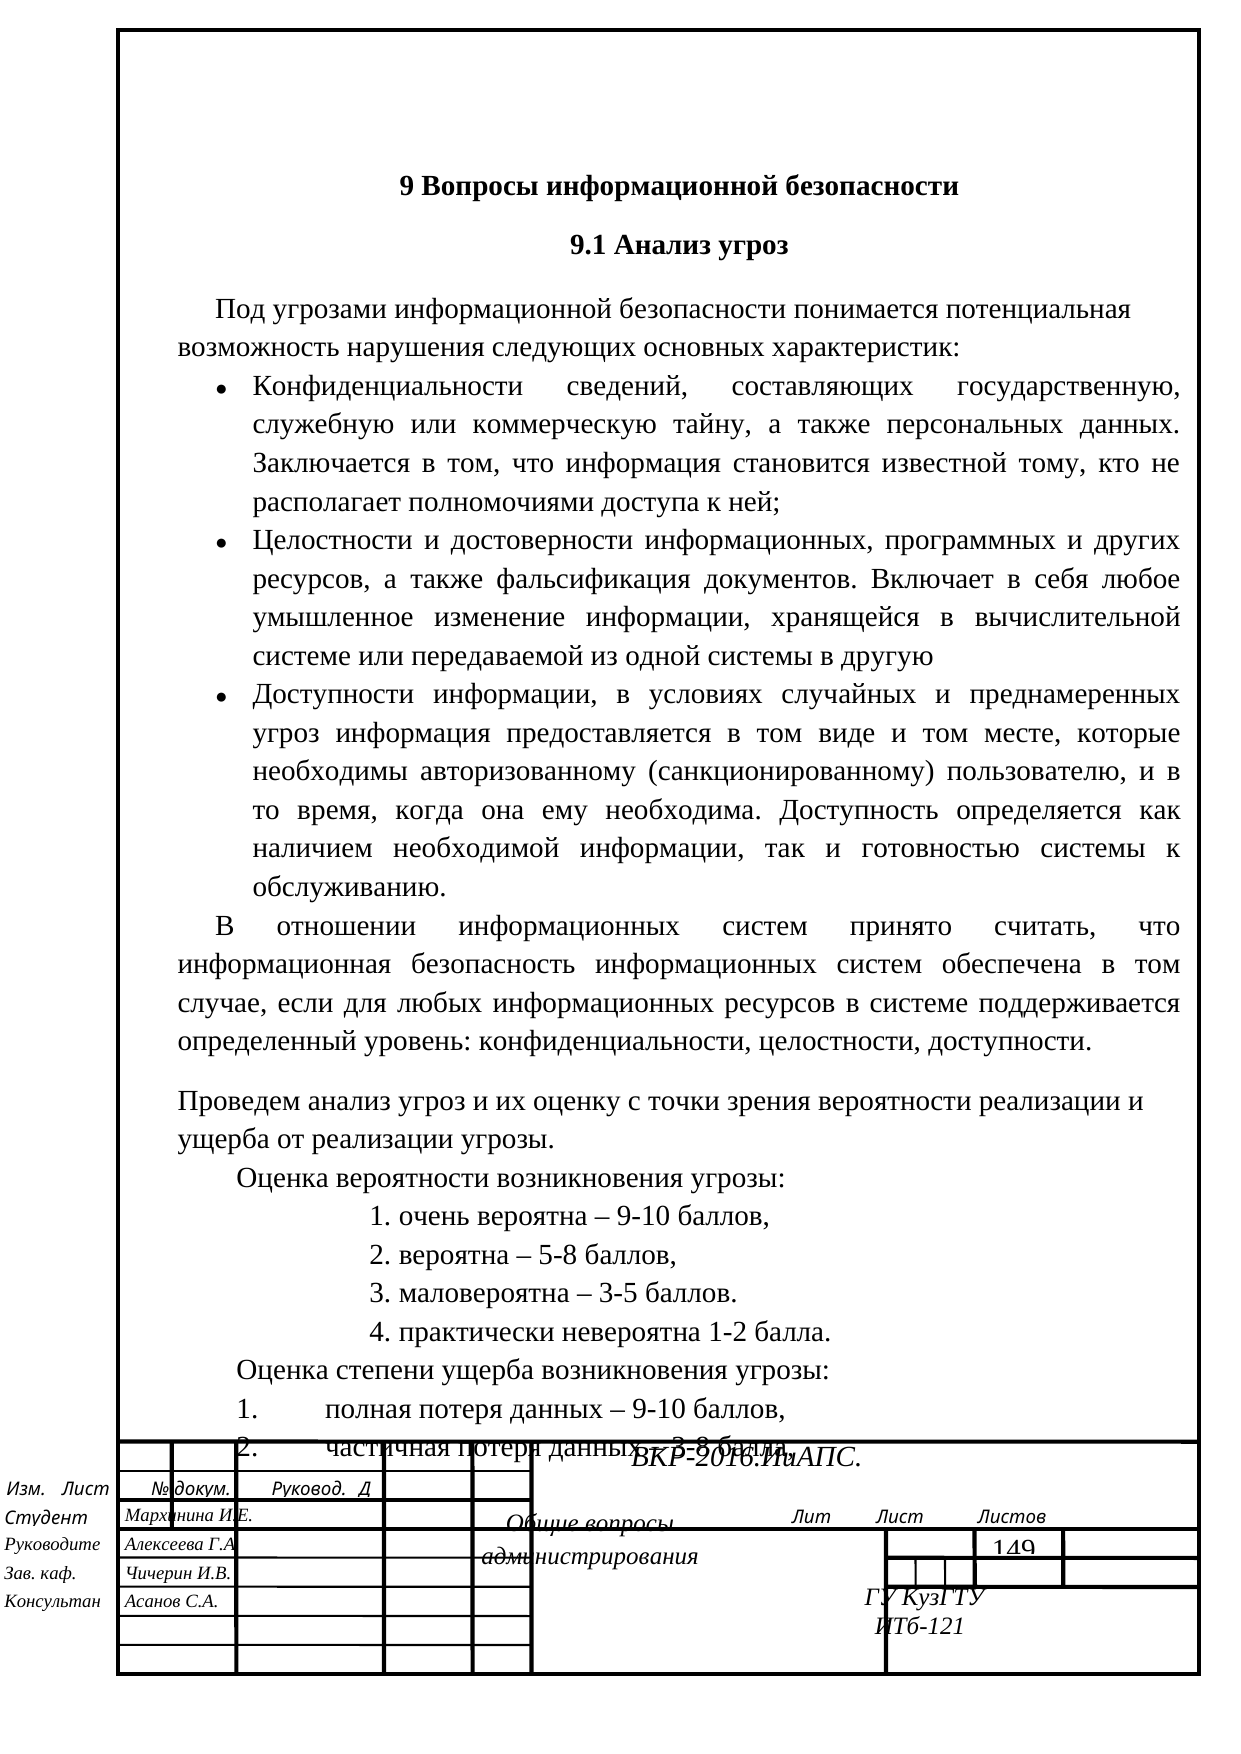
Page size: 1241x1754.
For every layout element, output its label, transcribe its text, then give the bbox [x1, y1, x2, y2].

list маловероятна – 3-5 баллов. [310, 1275, 1181, 1309]
subtitle Вопросы информационной безопасности [177, 168, 1181, 202]
text В отношении информационных систем принято считать, что информационная безопасность информационных систем обеспечена в том случае, если для любых информационных ресурсов в системе поддерживается определенный уровень: конфиденциальности, целостности, доступности. [177, 908, 1181, 1057]
subtitle Анализ угроз [177, 227, 1181, 261]
list Конфиденциальности сведений, составляющих государственную, служебную или коммерческую тайну, а также персональных данных. Заключается в том, что информация становится известной тому, кто не располагает полномочиями доступа к ней; [215, 368, 1181, 517]
list Целостности и достоверности информационных, программных и других ресурсов, а также фальсификация документов. Включает в себя любое умышленное изменение информации, хранящейся в вычислительной системе или передаваемой из одной системы в другую [215, 522, 1181, 671]
list очень вероятна – 9-10 баллов, [310, 1198, 1181, 1232]
list частичная потеря данных – 3-8 балла, [177, 1429, 1181, 1463]
text Под угрозами информационной безопасности понимается потенциальная возможность нарушения следующих основных характеристик: [177, 291, 1181, 363]
text Оценка вероятности возникновения угрозы: [177, 1160, 1181, 1193]
list полная потеря данных – 9-10 баллов, [177, 1391, 1181, 1424]
list практически невероятна 1-2 балла. [310, 1314, 1181, 1347]
text Оценка степени ущерба возникновения угрозы: [177, 1352, 1181, 1386]
list Доступности информации, в условиях случайных и преднамеренных угроз информация предоставляется в том виде и том месте, которые необходимы авторизованному (санкционированному) пользователю, и в то время, когда она ему необходима. Доступность определяется как наличием необходимой информации, так и готовностью системы к обслуживанию. [215, 676, 1181, 903]
list вероятна – 5-8 баллов, [310, 1237, 1181, 1270]
text Проведем анализ угроз и их оценку с точки зрения вероятности реализации и ущерба от реализации угрозы. [177, 1083, 1181, 1155]
